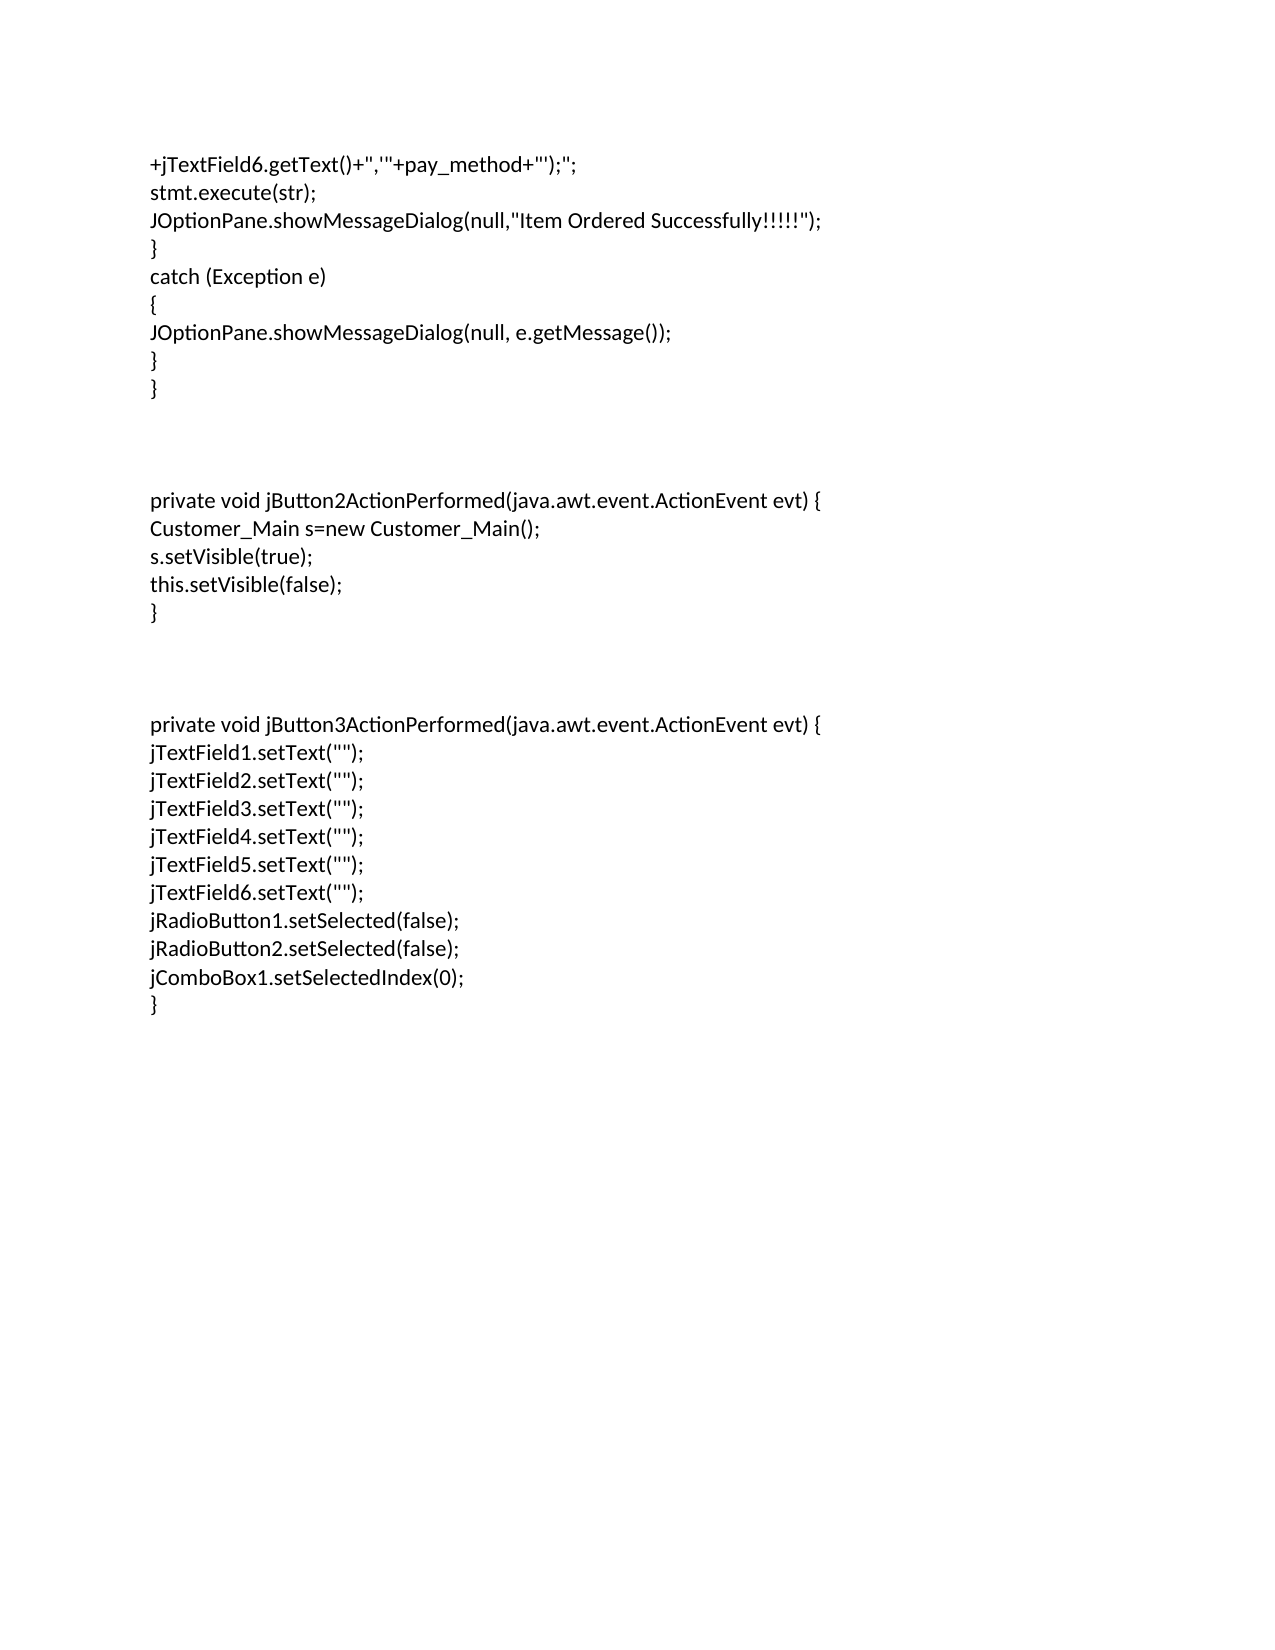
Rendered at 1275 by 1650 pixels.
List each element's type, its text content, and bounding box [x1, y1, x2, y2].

text jTextField2.setText(""); [150, 766, 1125, 794]
text jTextField1.setText(""); [150, 738, 1125, 766]
text jTextField4.setText(""); [150, 822, 1125, 851]
text Customer_Main s=new Customer_Main(); [150, 514, 1125, 542]
text JOptionPane.showMessageDialog(null,"Item Ordered Successfully!!!!!"); [150, 206, 1125, 234]
text } [150, 346, 1125, 374]
text stmt.execute(str); [150, 178, 1125, 206]
text +jTextField6.getText()+",'"+pay_method+"');"; [150, 150, 1125, 178]
text } [150, 598, 1125, 626]
text } [150, 374, 1125, 402]
text this.setVisible(false); [150, 570, 1125, 598]
text { [150, 290, 1125, 318]
text jComboBox1.setSelectedIndex(0); [150, 963, 1125, 991]
text } [150, 991, 1125, 1019]
text jRadioButton2.setSelected(false); [150, 934, 1125, 963]
text private void jButton2ActionPerformed(java.awt.event.ActionEvent evt) { [150, 486, 1125, 514]
text catch (Exception e) [150, 262, 1125, 290]
text jTextField6.setText(""); [150, 878, 1125, 907]
text jTextField3.setText(""); [150, 794, 1125, 822]
text JOptionPane.showMessageDialog(null, e.getMessage()); [150, 318, 1125, 346]
text private void jButton3ActionPerformed(java.awt.event.ActionEvent evt) { [150, 710, 1125, 738]
text jTextField5.setText(""); [150, 851, 1125, 878]
text } [150, 234, 1125, 262]
text s.setVisible(true); [150, 542, 1125, 570]
text jRadioButton1.setSelected(false); [150, 907, 1125, 934]
